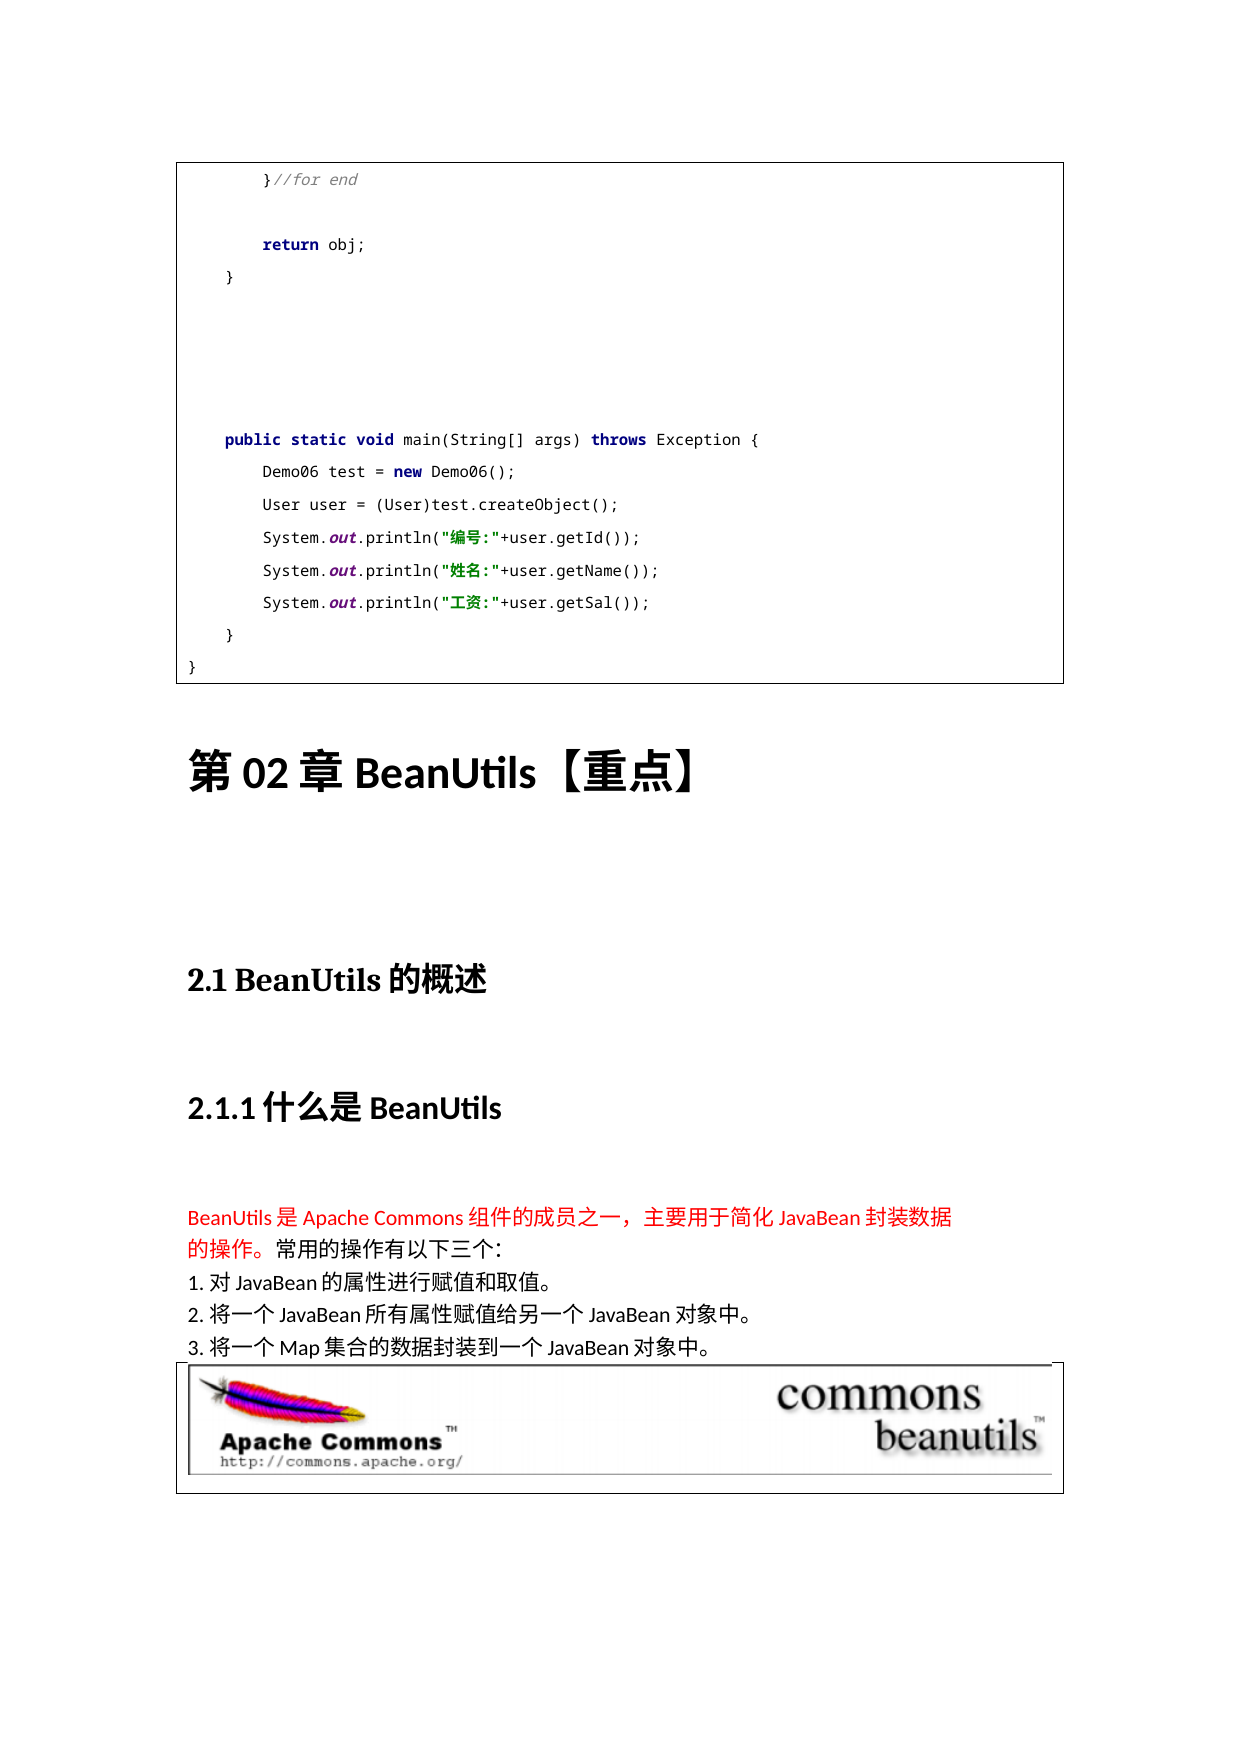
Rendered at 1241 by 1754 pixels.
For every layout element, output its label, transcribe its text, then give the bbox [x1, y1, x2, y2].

picture [187, 1362, 1052, 1475]
text BeanUtils是Apache Commons组件的成员之一，主要用于简化JavaBean封装数据 [187, 1199, 1053, 1232]
subtitle 2.1 BeanUtils的概述 [187, 945, 1053, 1010]
subtitle 第02章 BeanUtils【重点】 [187, 719, 1053, 817]
subtitle 2.1.1什么是BeanUtils [187, 1072, 1053, 1137]
list 将一个JavaBean所有属性赋值给另一个JavaBean对象中。 [187, 1297, 1053, 1329]
table_header [177, 1363, 1063, 1493]
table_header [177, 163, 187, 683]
text 的操作。常用的操作有以下三个： [187, 1232, 1053, 1264]
list 将一个Map集合的数据封装到一个JavaBean对象中。 [187, 1329, 1053, 1362]
list 对JavaBean的属性进行赋值和取值。 [187, 1264, 1053, 1297]
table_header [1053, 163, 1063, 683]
